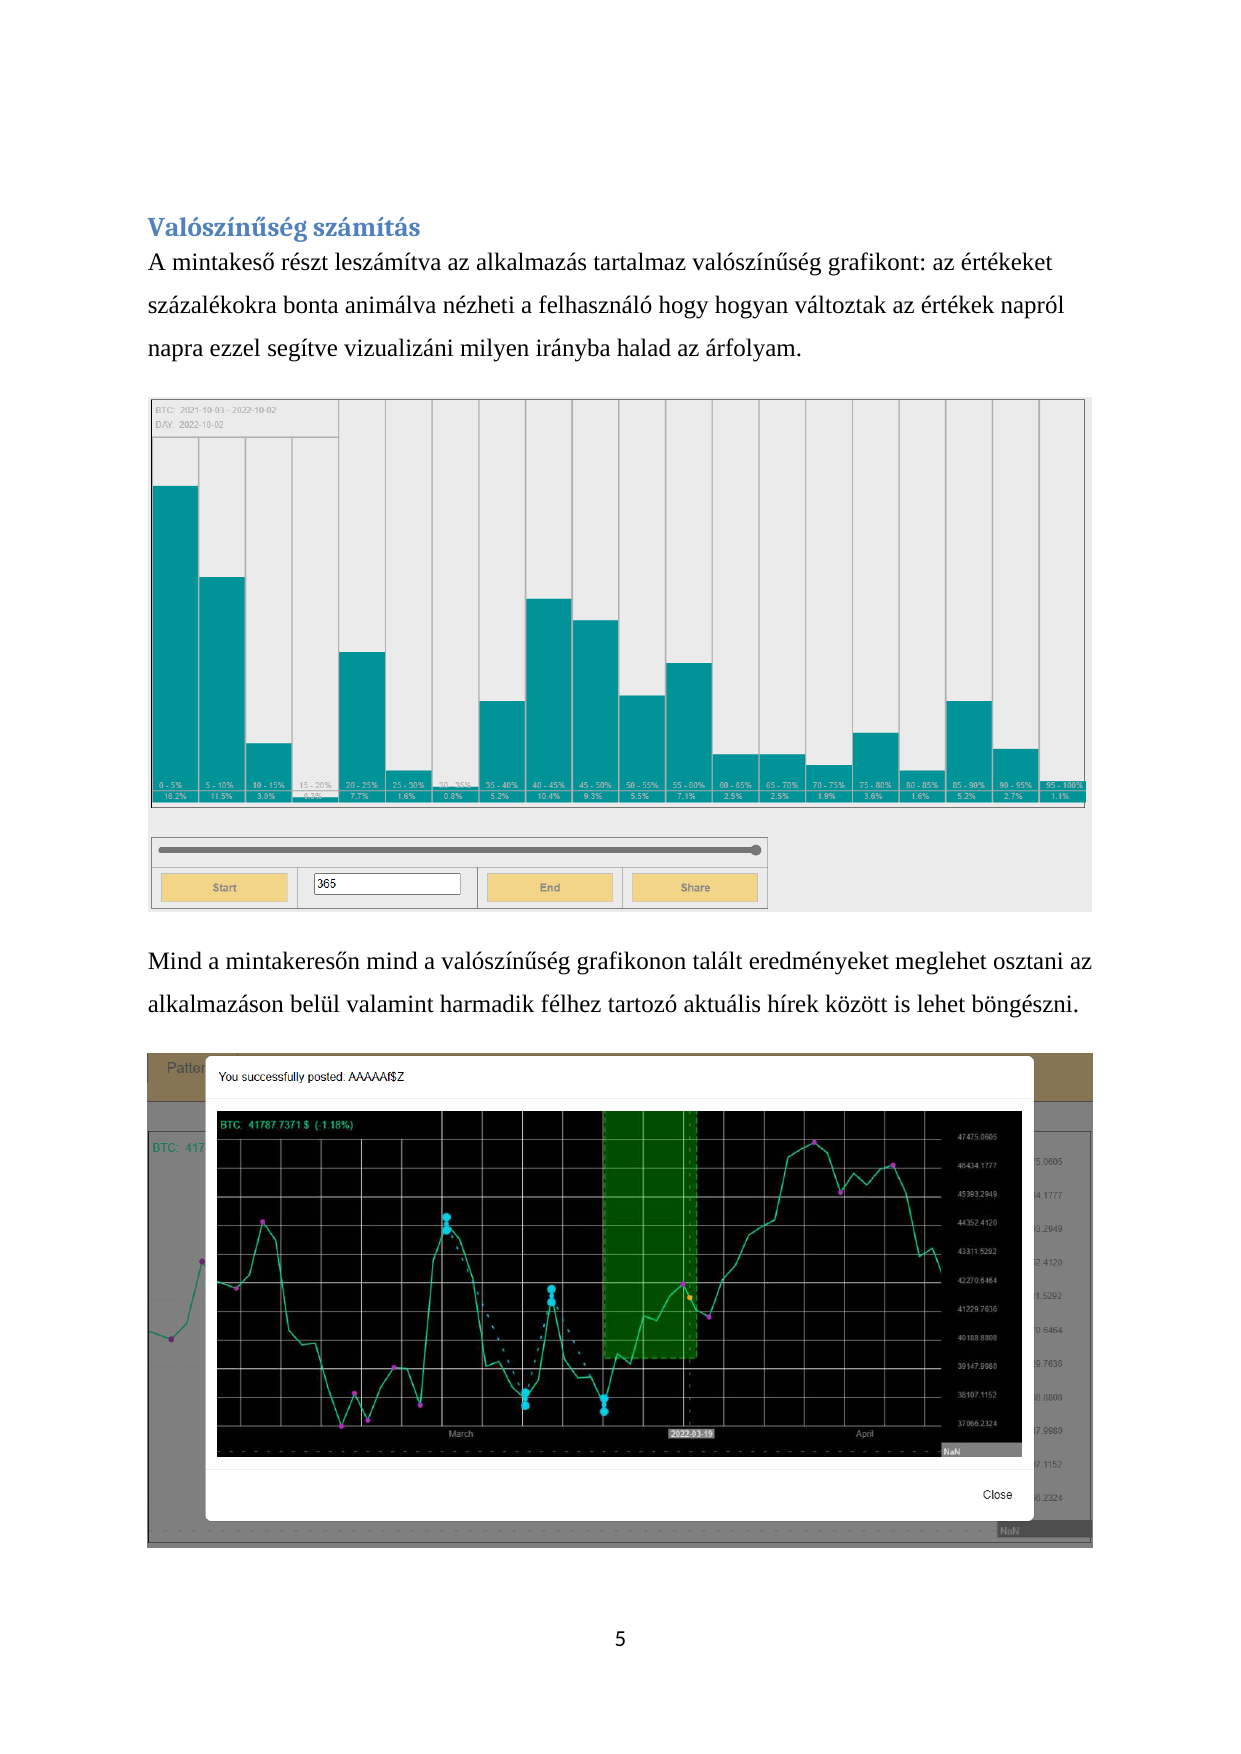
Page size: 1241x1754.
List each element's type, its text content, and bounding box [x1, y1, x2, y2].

picture [147, 1053, 1093, 1548]
text Mind a mintakeresőn mind a valószínűség grafikonon talált eredményeket meglehet osztani az alkalmazáson belül valamint harmadik félhez tartozó aktuális hírek között is lehet böngészni. [148, 946, 1093, 1018]
subtitle Valószínűség számítás [148, 212, 1093, 243]
picture [148, 397, 1092, 912]
text A mintakeső részt leszámítva az alkalmazás tartalmaz valószínűség grafikont: az értékeket százalékokra bonta animálva nézheti a felhasználó hogy hogyan változtak az értékek napról napra ezzel segítve vizualizáni milyen irányba halad az árfolyam. [148, 247, 1093, 362]
